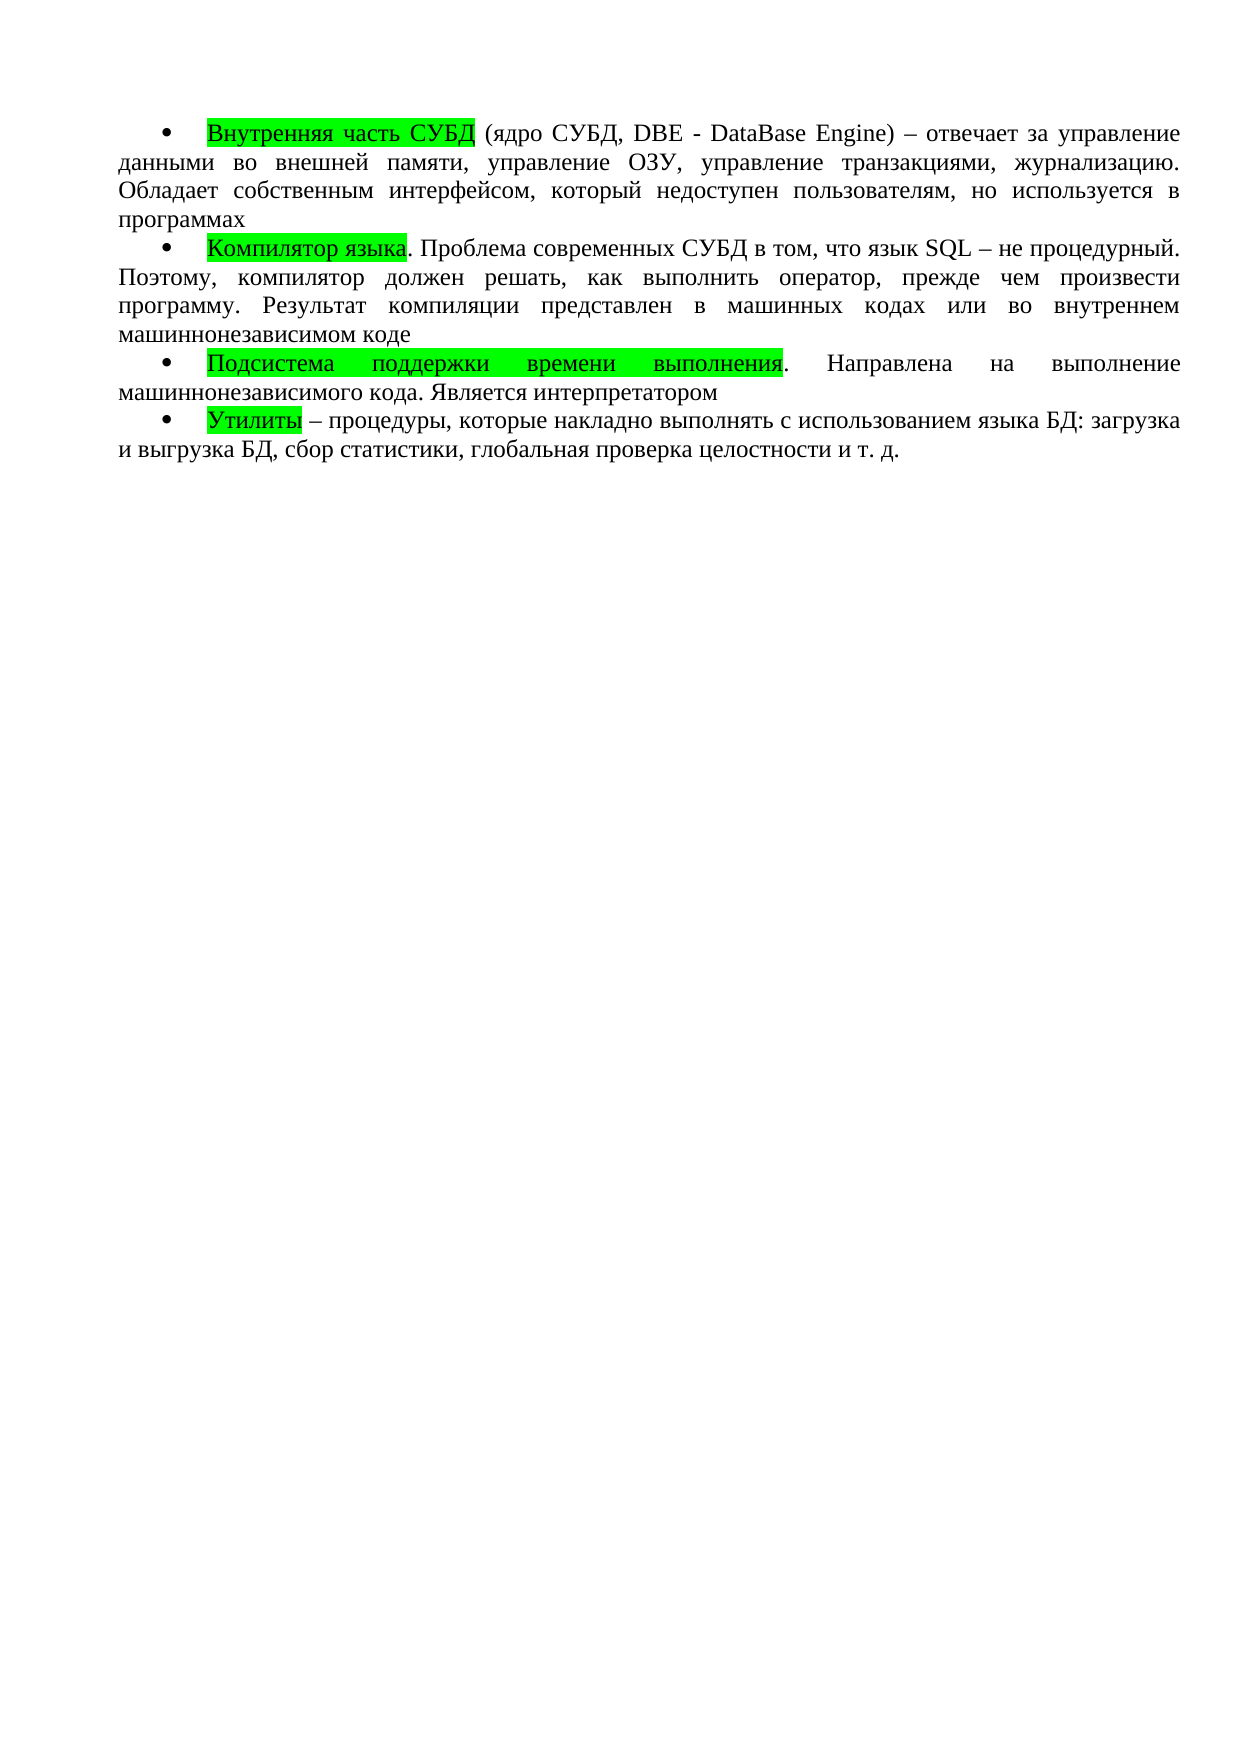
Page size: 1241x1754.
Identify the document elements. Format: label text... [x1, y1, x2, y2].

list Внутренняя часть СУБД (ядро СУБД, DBE - DataBase Engine) – отвечает за управление данными во внешней памяти, управление ОЗУ, управление транзакциями, журнализацию. Обладает собственным интерфейсом, который недоступен пользователям, но используется в программах [118, 118, 1181, 233]
list Утилиты – процедуры, которые накладно выполнять с использованием языка БД: загрузка и выгрузка БД, сбор статистики, глобальная проверка целостности и т. д. [118, 406, 1181, 463]
list Компилятор языка. Проблема современных СУБД в том, что язык SQL – не процедурный. Поэтому, компилятор должен решать, как выполнить оператор, прежде чем произвести программу. Результат компиляции представлен в машинных кодах или во внутреннем машиннонезависимом коде [118, 233, 1181, 348]
list Подсистема поддержки времени выполнения. Направлена на выполнение машиннонезависимого кода. Является интерпретатором [118, 348, 1181, 406]
